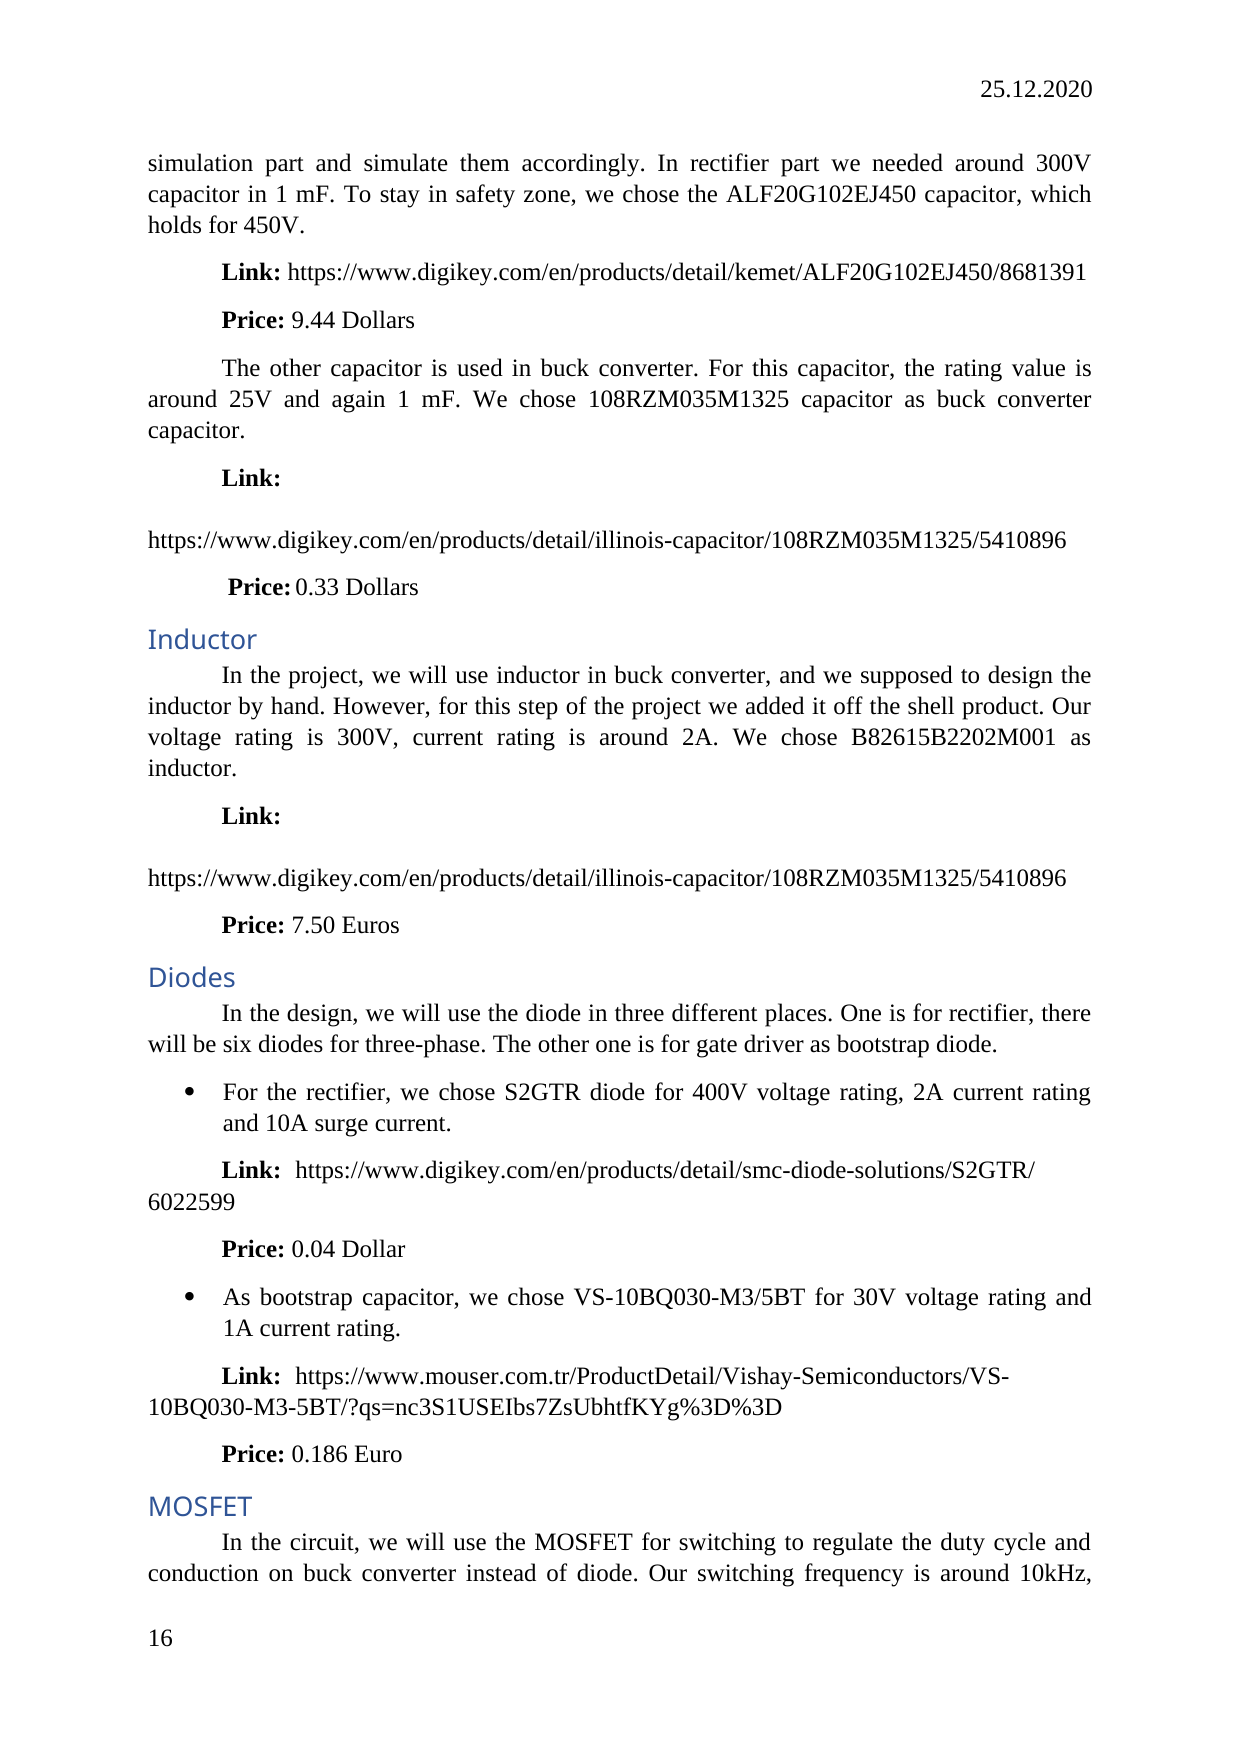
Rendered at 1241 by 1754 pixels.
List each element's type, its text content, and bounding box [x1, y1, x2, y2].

subtitle MOSFET [148, 1487, 1093, 1524]
text Price: 0.04 Dollar [148, 1234, 1093, 1263]
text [148, 1527, 1093, 1587]
text Link: https://www.mouser.com.tr/ProductDetail/Vishay-Semiconductors/VS-10BQ030-M3-5BT/?qs=nc3S1USEIbs7ZsUbhtfKYg%3D%3D [148, 1361, 1093, 1421]
text Link: https://www.digikey.com/en/products/detail/illinois-capacitor/108RZM035M1325/5410896 [148, 463, 1093, 553]
text Price: 0.33 Dollars [148, 572, 1093, 601]
text Price: 9.44 Dollars [148, 305, 1093, 334]
text Price: 7.50 Euros [148, 911, 1093, 939]
text The other capacitor is used in buck converter. For this capacitor, the rating value is around 25V and again 1 mF. We chose 108RZM035M1325 capacitor as buck converter capacitor. [148, 353, 1093, 444]
subtitle Diodes [148, 958, 1093, 995]
text Link: https://www.digikey.com/en/products/detail/smc-diode-solutions/S2GTR/6022599 [148, 1156, 1093, 1215]
list As bootstrap capacitor, we chose VS-10BQ030-M3/5BT for 30V voltage rating and 1A current rating. [185, 1282, 1093, 1342]
text Price: 0.186 Euro [148, 1439, 1093, 1468]
list For the rectifier, we chose S2GTR diode for 400V voltage rating, 2A current rating and 10A surge current. [185, 1077, 1093, 1137]
text In the project, we will use inductor in buck converter, and we supposed to design the inductor by hand. However, for this step of the project we added it off the shell product. Our voltage rating is 300V, current rating is around 2A. We chose B82615B2202M001 as inductor. [148, 660, 1093, 782]
text Link: https://www.digikey.com/en/products/detail/kemet/ALF20G102EJ450/8681391 [148, 257, 1093, 286]
subtitle Inductor [148, 620, 1093, 657]
text In the design, we will use the diode in three different places. One is for rectifier, there will be six diodes for three-phase. The other one is for gate driver as bootstrap diode. [148, 998, 1093, 1058]
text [148, 148, 1093, 238]
text Link: https://www.digikey.com/en/products/detail/illinois-capacitor/108RZM035M1325/5410896 [148, 801, 1093, 892]
